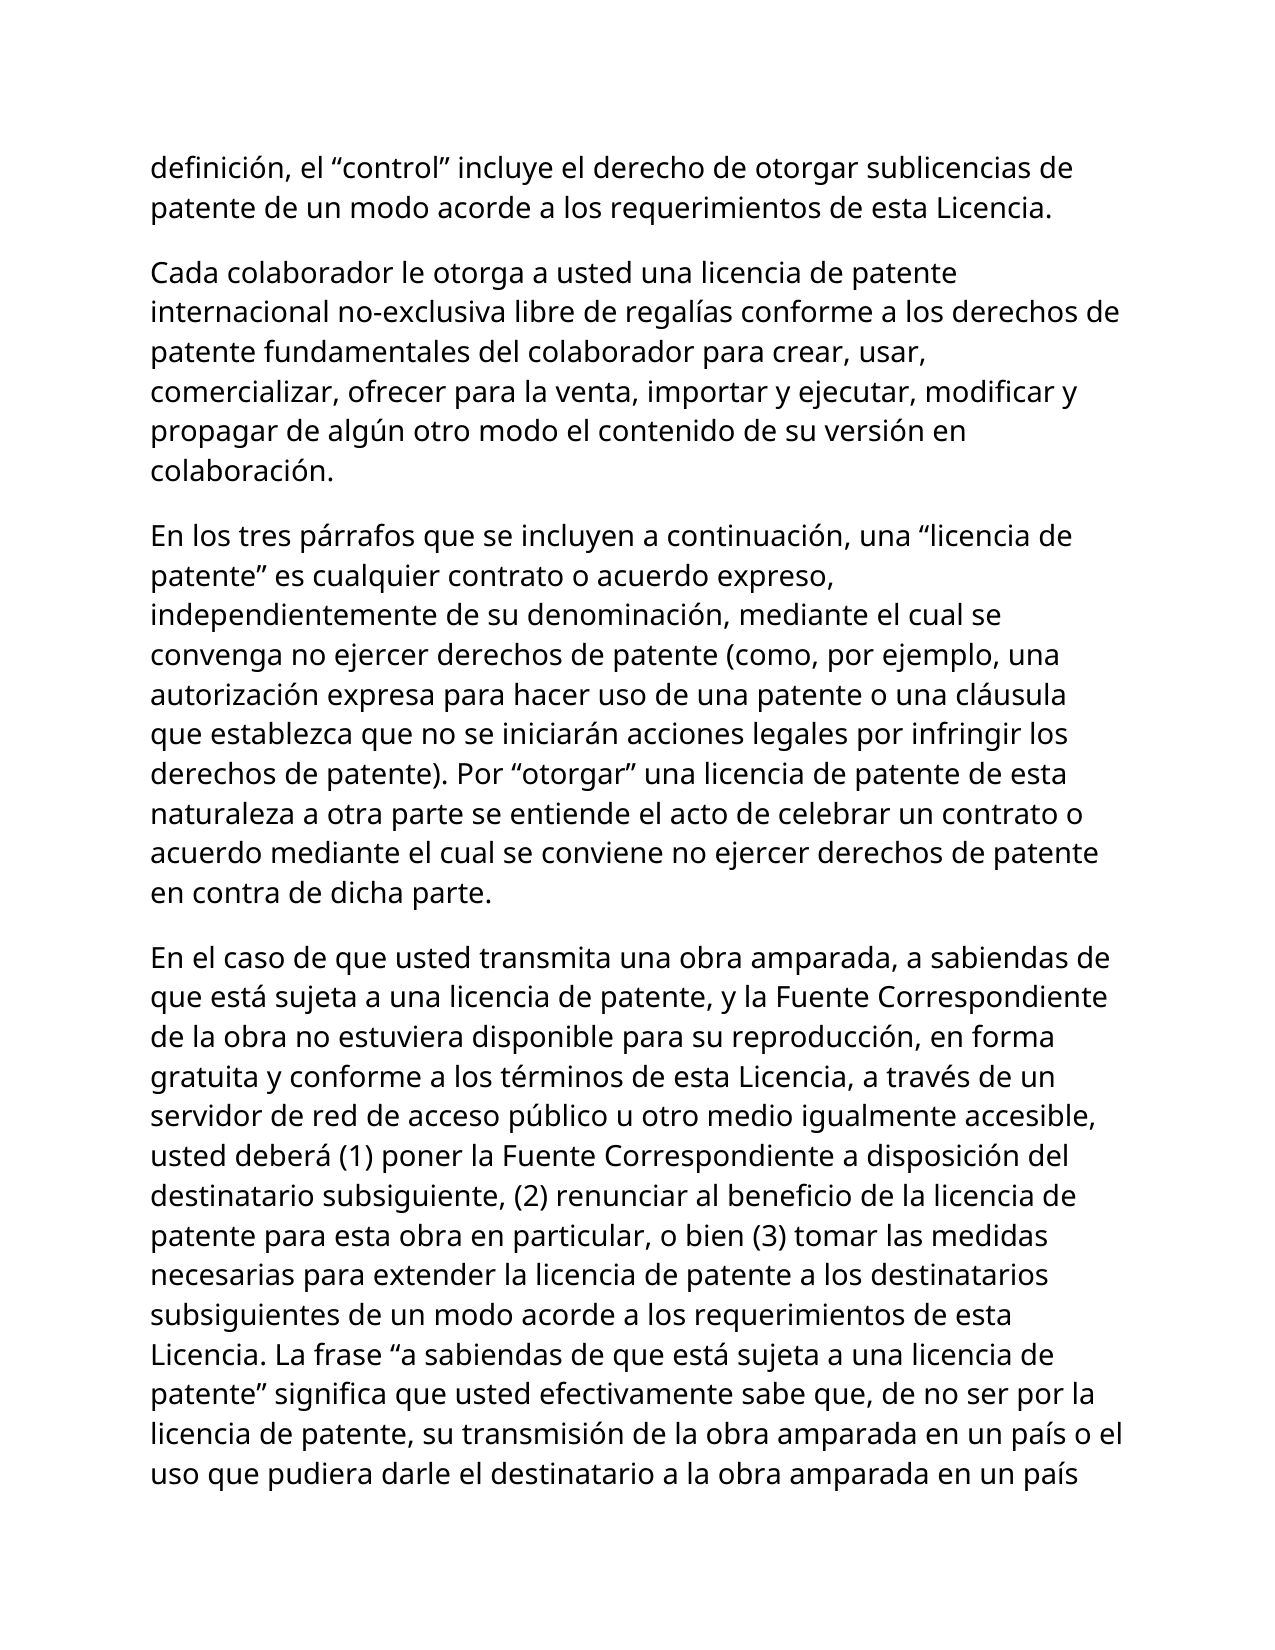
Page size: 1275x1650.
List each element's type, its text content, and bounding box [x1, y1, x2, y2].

text En los tres párrafos que se incluyen a continuación, una “licencia de patente” es cualquier contrato o acuerdo expreso, independientemente de su denominación, mediante el cual se convenga no ejercer derechos de patente (como, por ejemplo, una autorización expresa para hacer uso de una patente o una cláusula que establezca que no se iniciarán acciones legales por infringir los derechos de patente). Por “otorgar” una licencia de patente de esta naturaleza a otra parte se entiende el acto de celebrar un contrato o acuerdo mediante el cual se conviene no ejercer derechos de patente en contra de dicha parte. [150, 515, 1125, 912]
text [150, 937, 1125, 1493]
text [150, 148, 1125, 227]
text Cada colaborador le otorga a usted una licencia de patente internacional no-exclusiva libre de regalías conforme a los derechos de patente fundamentales del colaborador para crear, usar, comercializar, ofrecer para la venta, importar y ejecutar, modificar y propagar de algún otro modo el contenido de su versión en colaboración. [150, 252, 1125, 490]
